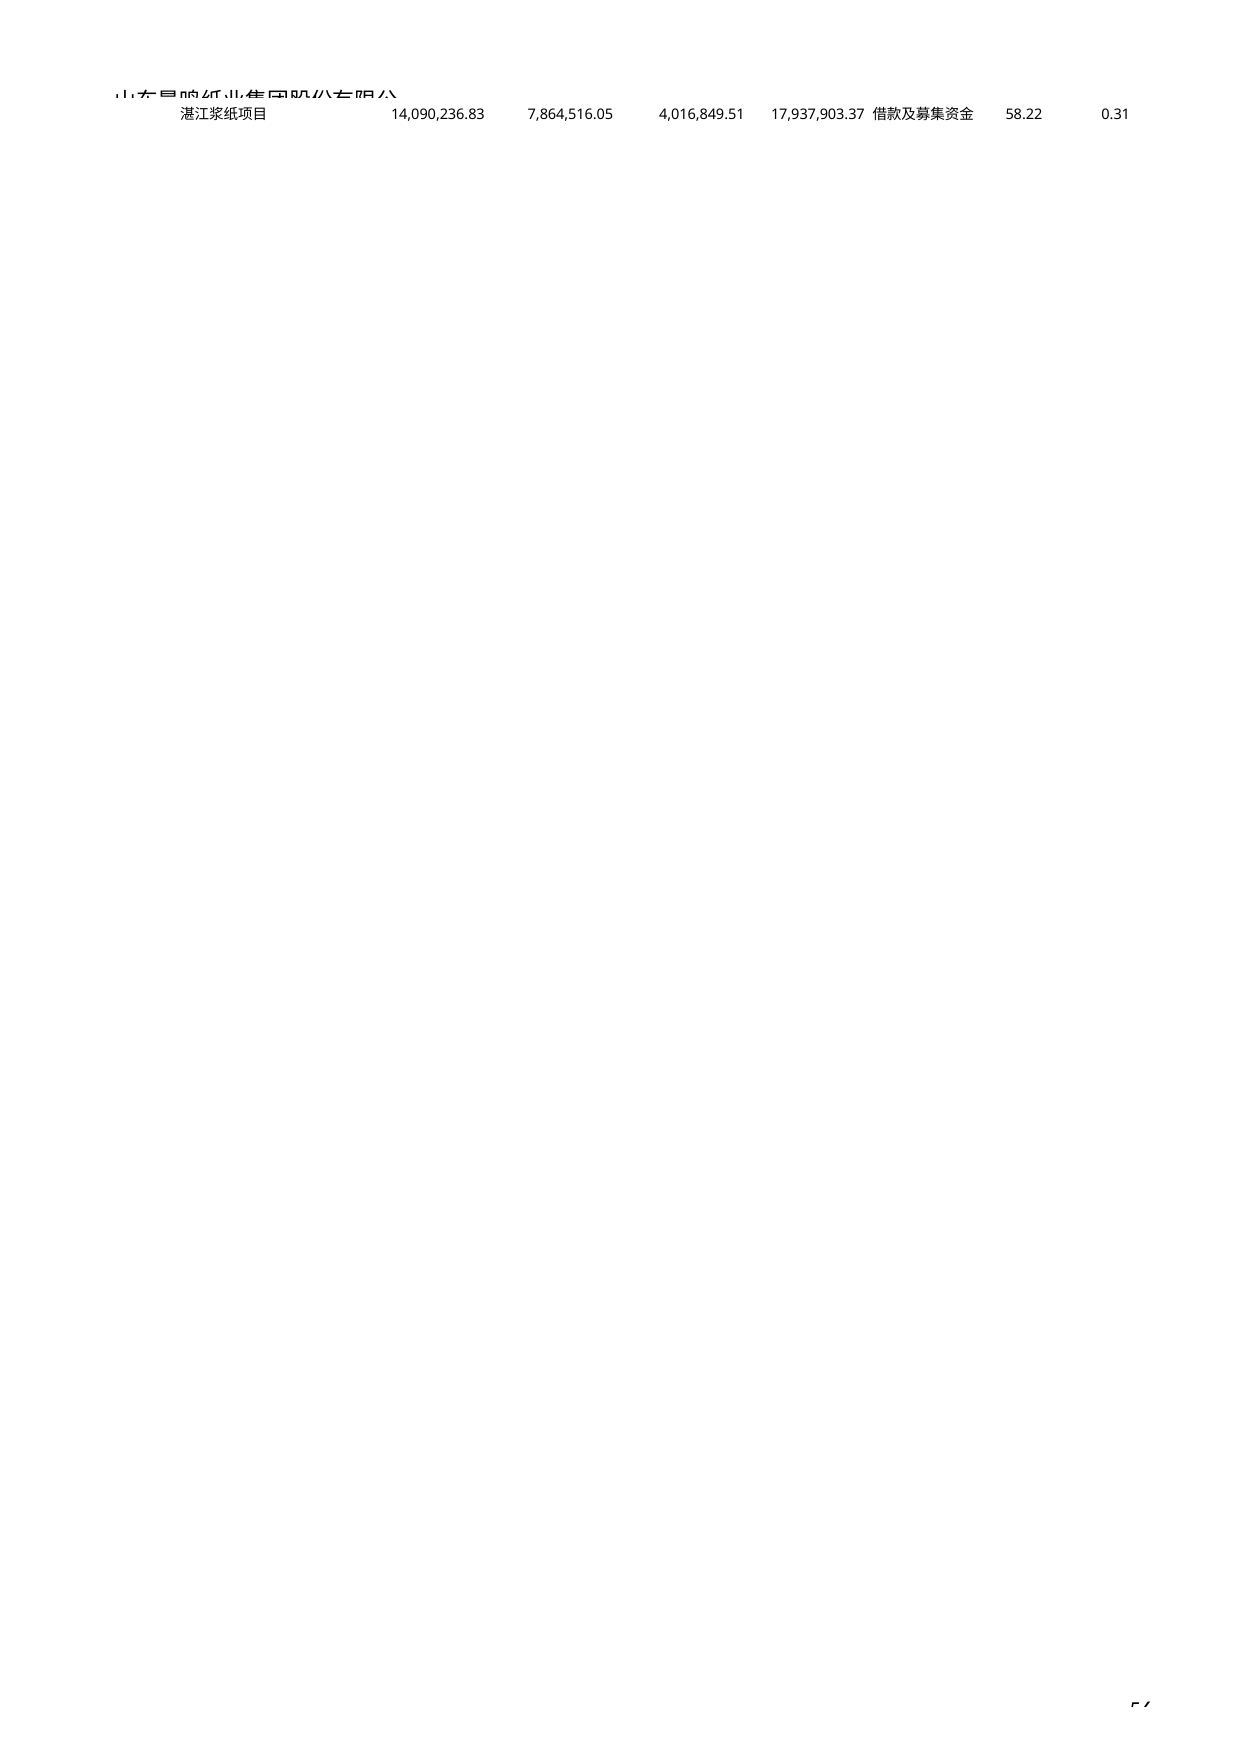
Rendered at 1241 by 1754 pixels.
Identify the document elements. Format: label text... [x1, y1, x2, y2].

text 湛江浆纸项目 14,090,236.83 7,864,516.05 4,016,849.51 17,937,903.37 借款及募集资金 58.22 0.31 [180, 104, 1178, 124]
